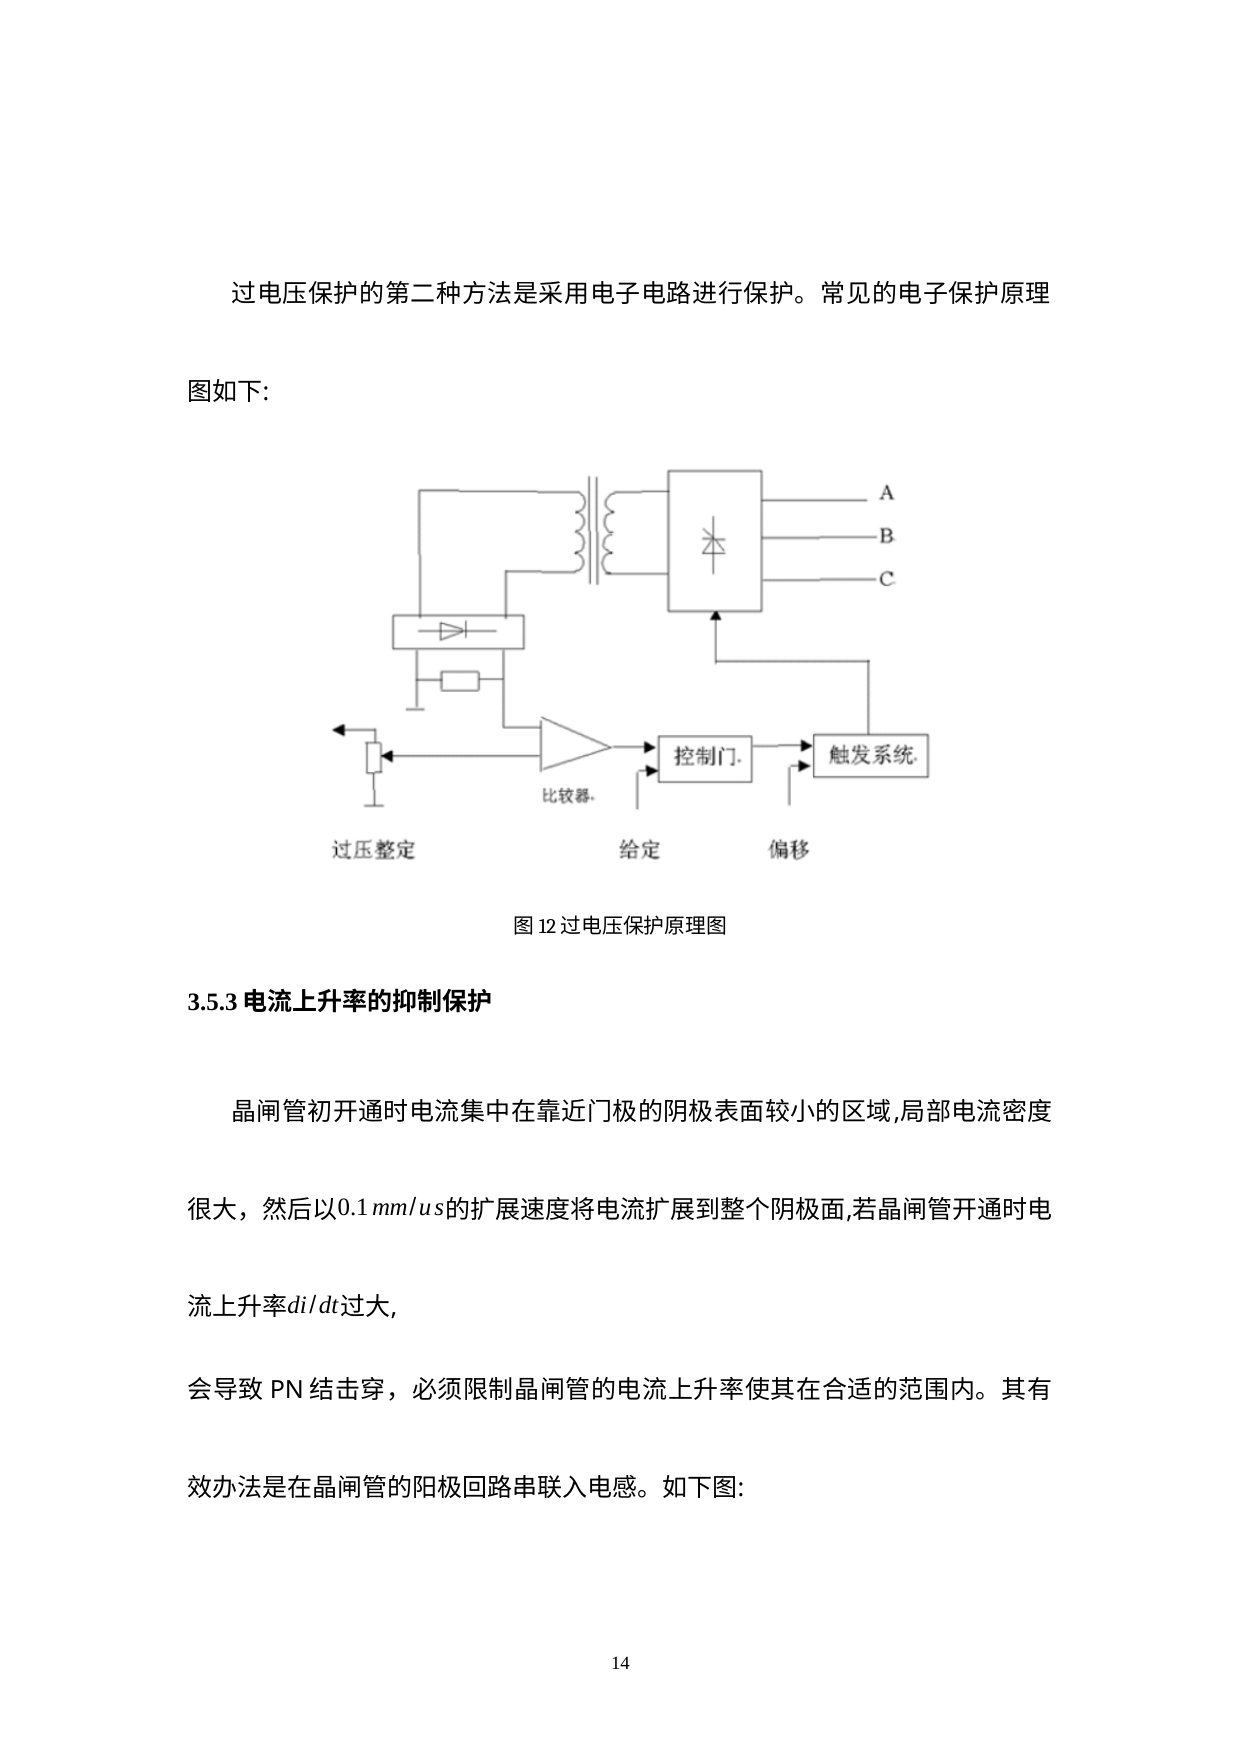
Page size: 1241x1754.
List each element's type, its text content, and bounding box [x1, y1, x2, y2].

picture [280, 440, 960, 882]
text 晶闸管初开通时电流集中在靠近门极的阴极表面较小的区域,局部电流密度很大，然后以的扩展速度将电流扩展到整个阴极面,若晶闸管开通时电流上升率过大, [187, 1077, 1053, 1337]
text 会导致PN结击穿，必须限制晶闸管的电流上升率使其在合适的范围内。其有效办法是在晶闸管的阳极回路串联入电感。如下图: [187, 1356, 1053, 1518]
text 过电压保护的第二种方法是采用电子电路进行保护。常见的电子保护原理图如下: [187, 259, 1053, 422]
text 图 12过电压保护原理图 [187, 908, 1053, 940]
subtitle 3.5.3电流上升率的抑制保护 [187, 967, 1053, 1032]
